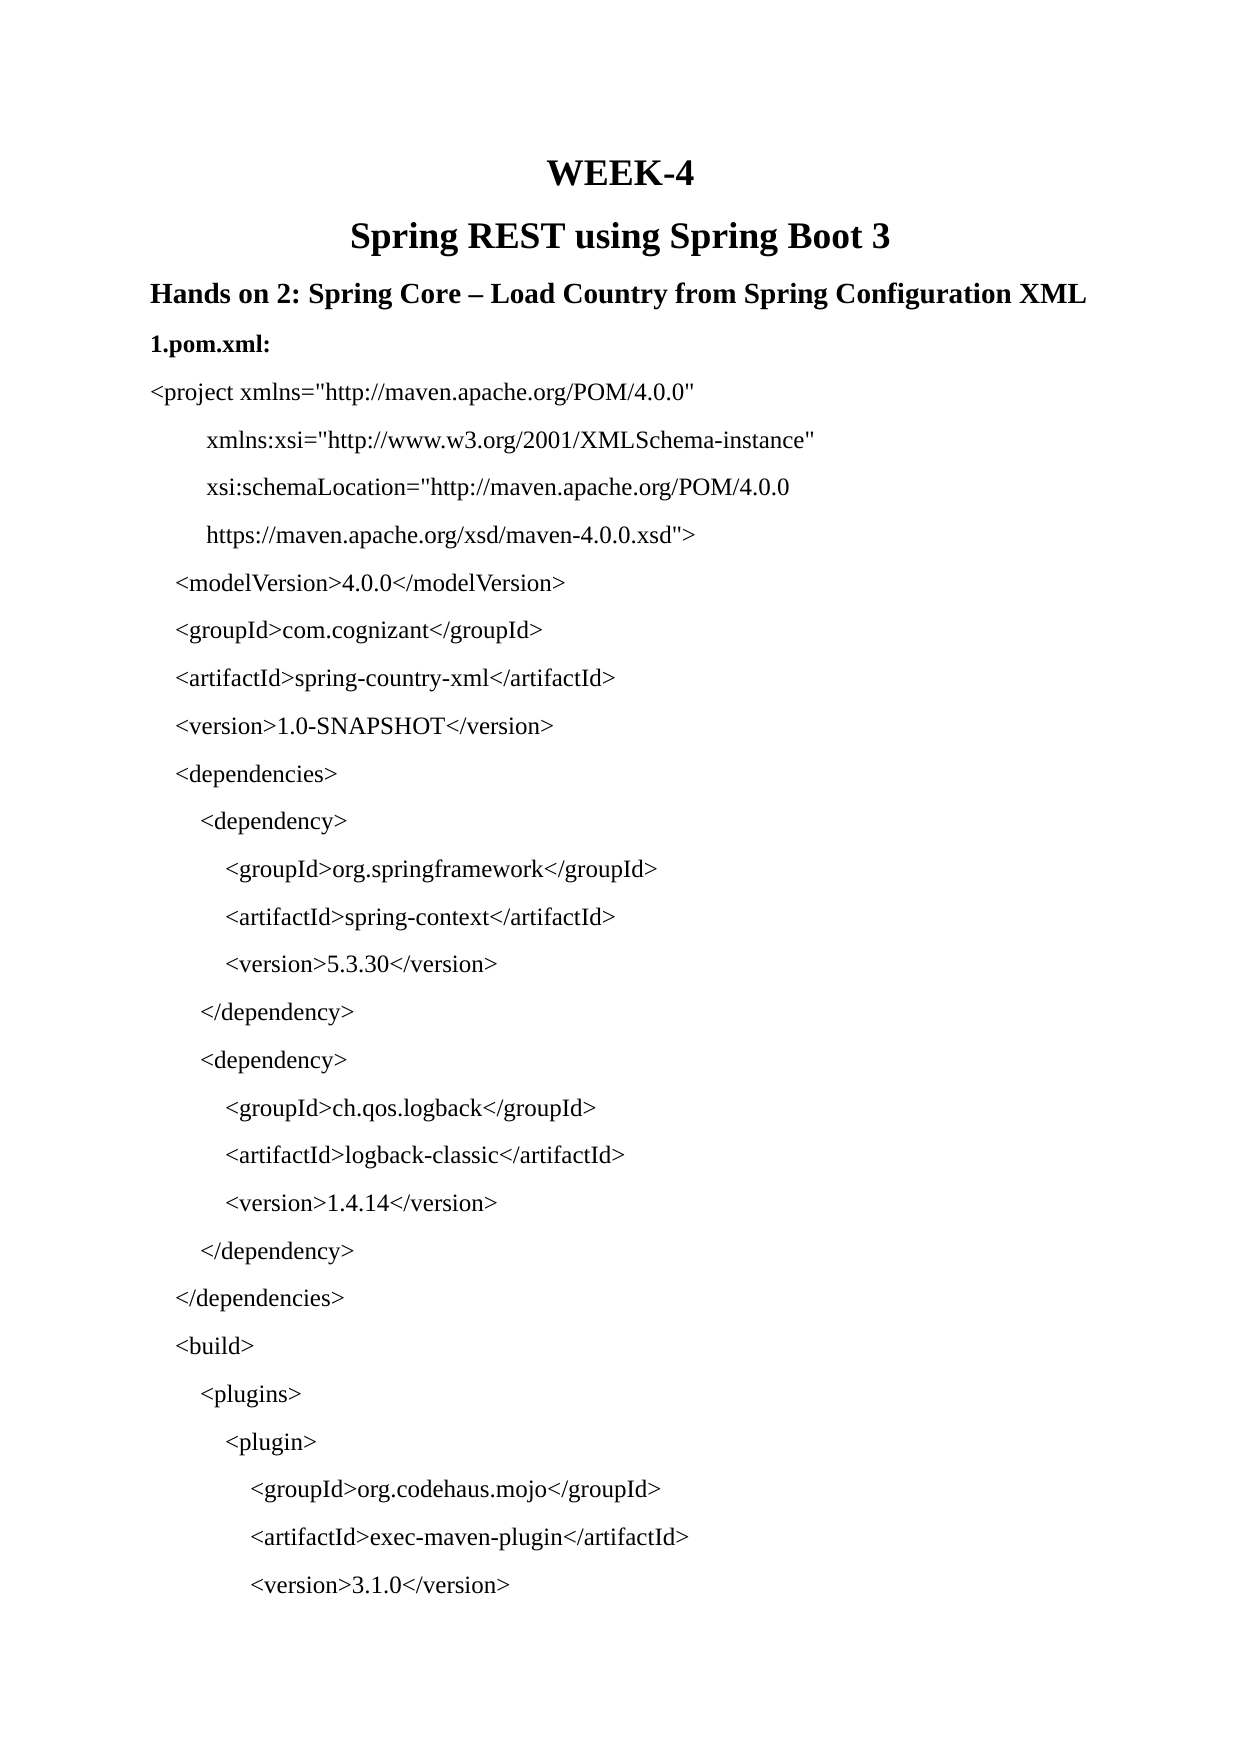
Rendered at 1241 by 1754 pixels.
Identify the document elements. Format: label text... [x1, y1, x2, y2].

text <plugin> [150, 1427, 1090, 1455]
text <dependency> [150, 1045, 1090, 1074]
text <version>3.1.0</version> [150, 1570, 1090, 1598]
text xmlns:xsi="http://www.w3.org/2001/XMLSchema-instance" [150, 425, 1090, 453]
text <groupId>com.cognizant</groupId> [150, 616, 1090, 644]
text <artifactId>logback-classic</artifactId> [150, 1140, 1090, 1169]
text <project xmlns="http://maven.apache.org/POM/4.0.0" [150, 377, 1090, 406]
text </dependencies> [150, 1283, 1090, 1312]
text <artifactId>exec-maven-plugin</artifactId> [150, 1522, 1090, 1551]
text <groupId>org.springframework</groupId> [150, 854, 1090, 883]
text <dependency> [150, 806, 1090, 835]
text https://maven.apache.org/xsd/maven-4.0.0.xsd"> [150, 520, 1090, 549]
text 1.pom.xml: [150, 329, 1090, 358]
text <artifactId>spring-country-xml</artifactId> [150, 663, 1090, 692]
text </dependency> [150, 1236, 1090, 1264]
text xsi:schemaLocation="http://maven.apache.org/POM/4.0.0 [150, 472, 1090, 501]
text <modelVersion>4.0.0</modelVersion> [150, 568, 1090, 597]
text Spring REST using Spring Boot 3 [150, 213, 1090, 256]
text <artifactId>spring-context</artifactId> [150, 902, 1090, 931]
text <groupId>ch.qos.logback</groupId> [150, 1093, 1090, 1121]
text <version>5.3.30</version> [150, 949, 1090, 978]
text <build> [150, 1331, 1090, 1360]
text </dependency> [150, 997, 1090, 1026]
text <groupId>org.codehaus.mojo</groupId> [150, 1474, 1090, 1503]
text WEEK-4 [150, 150, 1090, 193]
text <plugins> [150, 1379, 1090, 1408]
text Hands on 2: Spring Core – Load Country from Spring Configuration XML [150, 276, 1090, 310]
text <dependencies> [150, 759, 1090, 787]
text <version>1.0-SNAPSHOT</version> [150, 711, 1090, 740]
text <version>1.4.14</version> [150, 1188, 1090, 1217]
